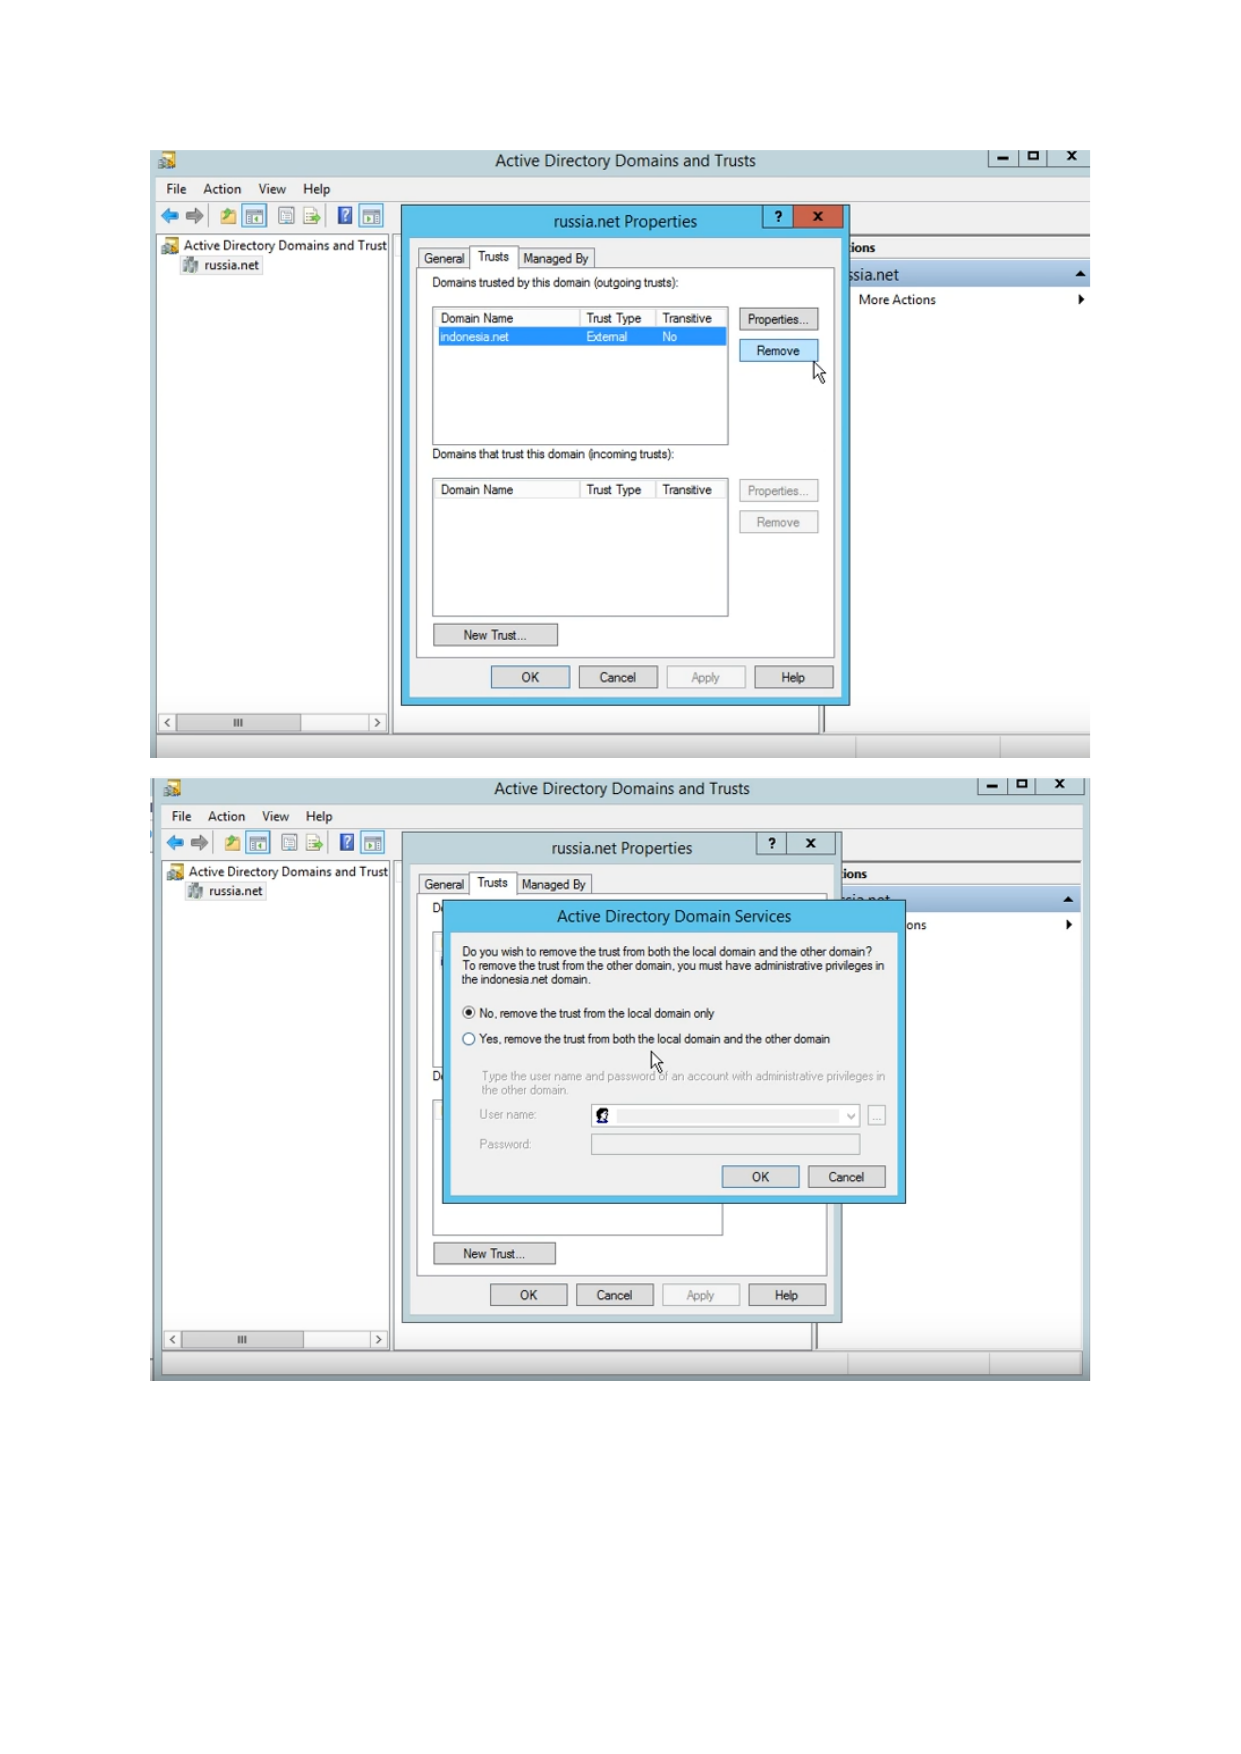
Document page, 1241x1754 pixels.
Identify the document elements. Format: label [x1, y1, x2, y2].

picture [150, 150, 1091, 758]
picture [150, 776, 1091, 1381]
